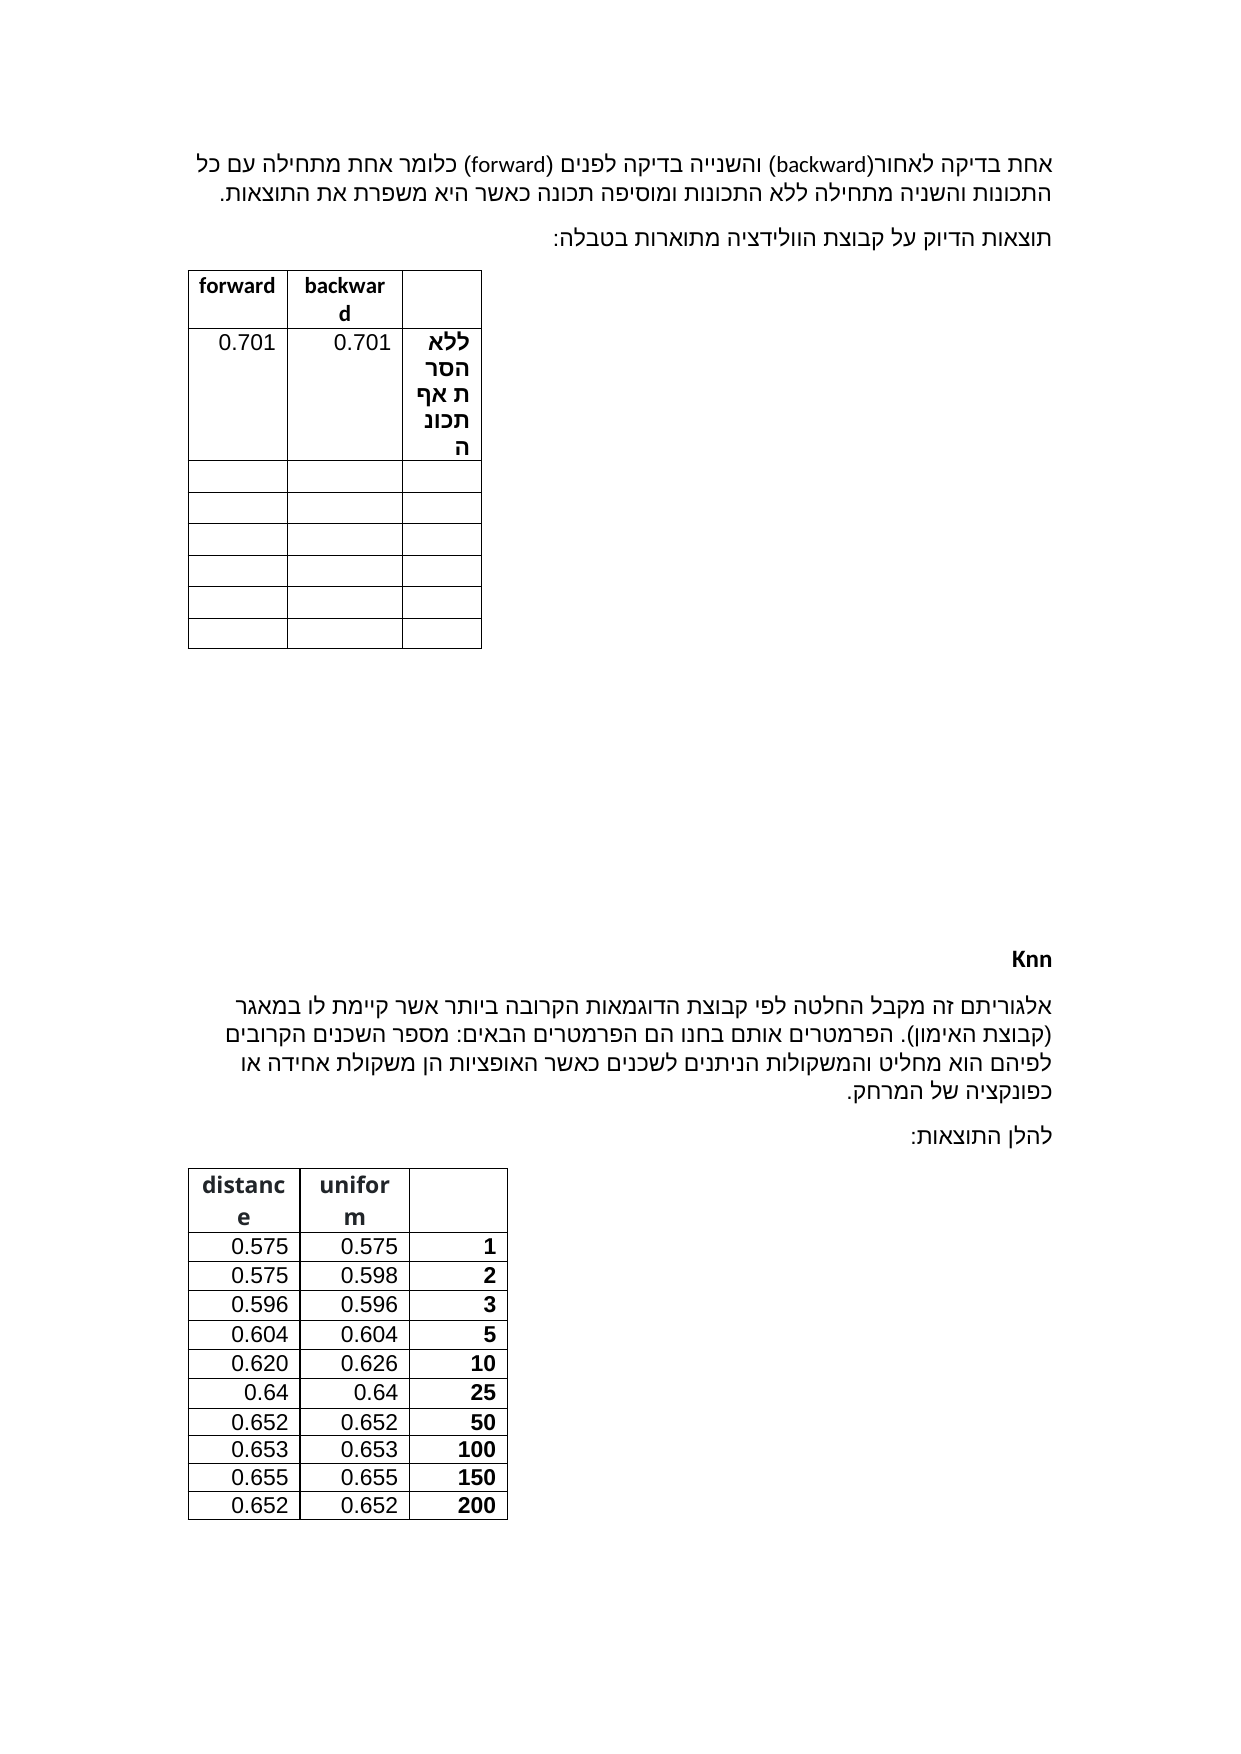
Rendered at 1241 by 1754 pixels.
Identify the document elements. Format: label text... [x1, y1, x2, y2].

table_cell 25 [410, 1379, 507, 1407]
table_cell 0.596 [189, 1291, 299, 1320]
table_cell [189, 587, 287, 617]
table_cell 0.701 [288, 329, 402, 460]
table_cell 50 [410, 1409, 507, 1435]
table_header [410, 1169, 507, 1232]
table_cell [288, 524, 402, 554]
table_cell 0.652 [189, 1409, 299, 1435]
table_cell 0.655 [301, 1464, 409, 1491]
table_cell [189, 556, 287, 586]
table_header forward [189, 271, 287, 327]
table_cell 0.64 [301, 1379, 409, 1407]
table_cell [403, 587, 481, 617]
table_cell 200 [410, 1492, 507, 1519]
table_cell 150 [410, 1464, 507, 1491]
table_cell 10 [410, 1350, 507, 1378]
table_cell 0.655 [189, 1464, 299, 1491]
table_cell 0.701 [189, 329, 287, 460]
table_cell 0.620 [189, 1350, 299, 1378]
table_cell 0.626 [301, 1350, 409, 1378]
table_cell 5 [410, 1321, 507, 1349]
table_header [403, 271, 481, 327]
table_cell [403, 493, 481, 523]
table_cell 0.604 [189, 1321, 299, 1349]
table_cell 0.64 [189, 1379, 299, 1407]
table_cell 0.598 [301, 1262, 409, 1290]
table_header distance [251, 1169, 299, 1232]
table_cell 0.652 [189, 1492, 299, 1519]
text תוצאות הדיוק על קבוצת הוולידציה מתוארות בטבלה: [187, 225, 1053, 252]
table_header distance [189, 1169, 237, 1232]
table_cell 0.575 [189, 1233, 299, 1261]
table_header uniform [366, 1169, 409, 1232]
table_header backward [288, 271, 402, 327]
table_cell 0.596 [301, 1291, 409, 1320]
table_cell 0.652 [301, 1492, 409, 1519]
table_cell [288, 493, 402, 523]
table_cell [403, 524, 481, 554]
table_cell 1 [410, 1233, 507, 1261]
text אלגוריתם זה מקבל החלטה לפי קבוצת הדוגמאות הקרובה ביותר אשר קיימת לו במאגר (קבוצת האימון). הפרמטרים אותם בחנו הם הפרמטרים הבאים: מספר השכנים הקרובים לפיהם הוא מחליט והמשקולות הניתנים לשכנים כאשר האופציות הן משקולת אחידה או כפונקציה של המרחק. [187, 993, 1053, 1104]
table_cell [288, 587, 402, 617]
table_cell 0.652 [301, 1409, 409, 1435]
table_cell 0.575 [301, 1233, 409, 1261]
table_cell ללא הסרת אף תכונה [403, 329, 481, 460]
text להלן התוצאות: [187, 1123, 1053, 1149]
table_cell 3 [410, 1291, 507, 1320]
table_cell 100 [410, 1436, 507, 1463]
table_cell 0.604 [301, 1321, 409, 1349]
table_cell 0.653 [301, 1436, 409, 1463]
table_cell [189, 524, 287, 554]
table_cell [288, 556, 402, 586]
table_cell [403, 619, 481, 647]
table_header uniform [301, 1169, 344, 1232]
table_cell 0.575 [189, 1262, 299, 1290]
table_cell [189, 619, 287, 647]
table_cell 0.653 [189, 1436, 299, 1463]
table_cell [288, 461, 402, 492]
table_cell [288, 619, 402, 647]
text Knn [187, 943, 1053, 974]
table_cell 2 [410, 1262, 507, 1290]
table_cell [189, 461, 287, 492]
table_cell [403, 556, 481, 586]
table_cell [403, 461, 481, 492]
table_cell [189, 493, 287, 523]
